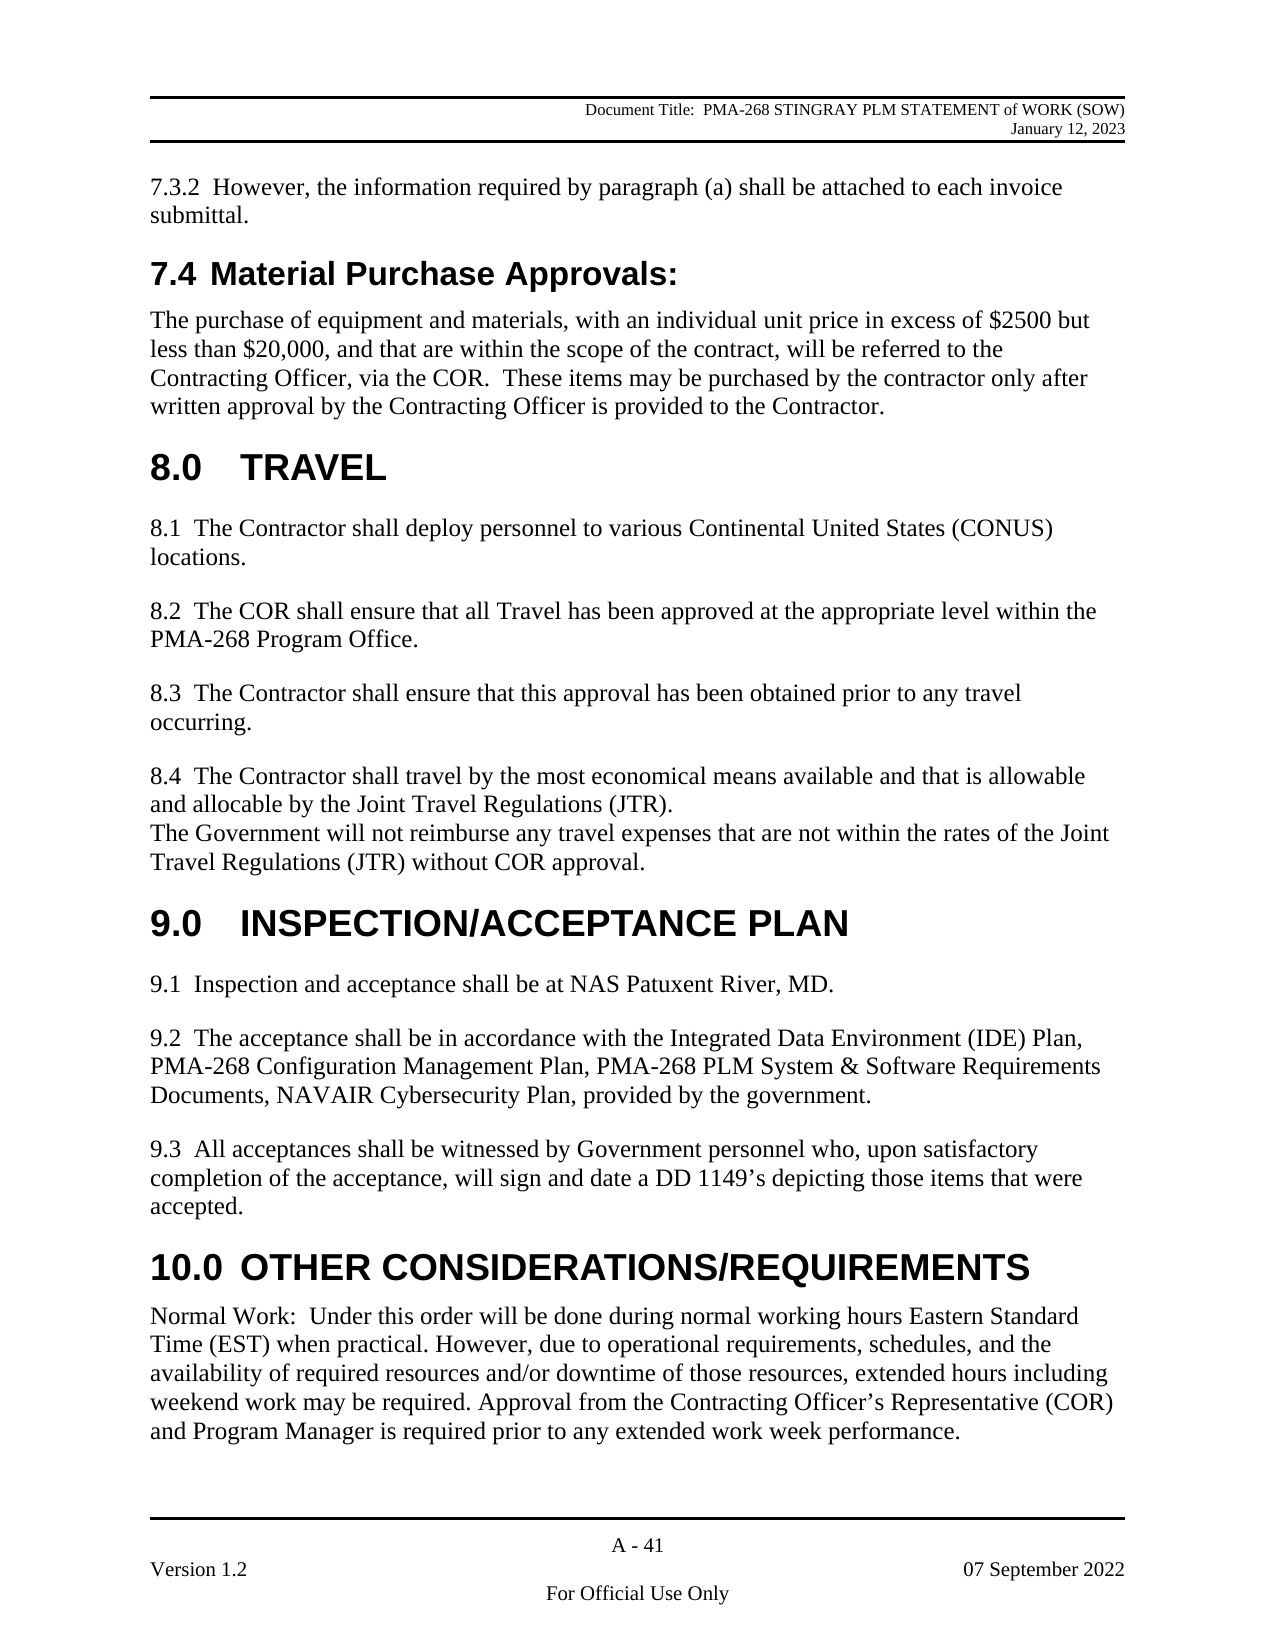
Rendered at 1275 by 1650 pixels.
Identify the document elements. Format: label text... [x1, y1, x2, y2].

text 8.2 The COR shall ensure that all Travel has been approved at the appropriate level within the PMA-268 Program Office. [150, 596, 1125, 653]
text Normal Work: Under this order will be done during normal working hours Eastern Standard Time (EST) when practical. However, due to operational requirements, schedules, and the availability of required resources and/or downtime of those resources, extended hours including weekend work may be required. Approval from the Contracting Officer’s Representative (COR) and Program Manager is required prior to any extended work week performance. [150, 1301, 1125, 1444]
text 8.1 The Contractor shall deploy personnel to various Continental United States (CONUS) locations. [150, 513, 1125, 571]
text 9.3 All acceptances shall be witnessed by Government personnel who, upon satisfactory completion of the acceptance, will sign and date a DD 1149’s depicting those items that were accepted. [150, 1134, 1125, 1220]
text The purchase of equipment and materials, with an individual unit price in excess of $2500 but less than $20,000, and that are within the scope of the contract, will be referred to the Contracting Officer, via the COR. These items may be purchased by the contractor only after written approval by the Contracting Officer is provided to the Contractor. [150, 305, 1125, 420]
text 9.2 The acceptance shall be in accordance with the Integrated Data Environment (IDE) Plan, PMA-268 Configuration Management Plan, PMA-268 PLM System & Software Requirements Documents, NAVAIR Cybersecurity Plan, provided by the government. [150, 1023, 1125, 1109]
text The Government will not reimburse any travel expenses that are not within the rates of the Joint Travel Regulations (JTR) without COR approval. [150, 818, 1125, 876]
text 9.1 Inspection and acceptance shall be at NAS Patuxent River, MD. [150, 969, 1125, 998]
text 7.3.2 However, the information required by paragraph (a) shall be attached to each invoice submittal. [150, 172, 1125, 229]
text 8.3 The Contractor shall ensure that this approval has been obtained prior to any travel occurring. [150, 678, 1125, 736]
text 8.4 The Contractor shall travel by the most economical means available and that is allowable and allocable by the Joint Travel Regulations (JTR). [150, 761, 1125, 818]
subtitle OTHER Considerations/Requirements [150, 1245, 1125, 1288]
subtitle Inspection/Acceptance Plan [150, 901, 1125, 944]
subtitle Material Purchase Approvals: [150, 254, 1125, 293]
subtitle TRAVEL [150, 445, 1125, 488]
